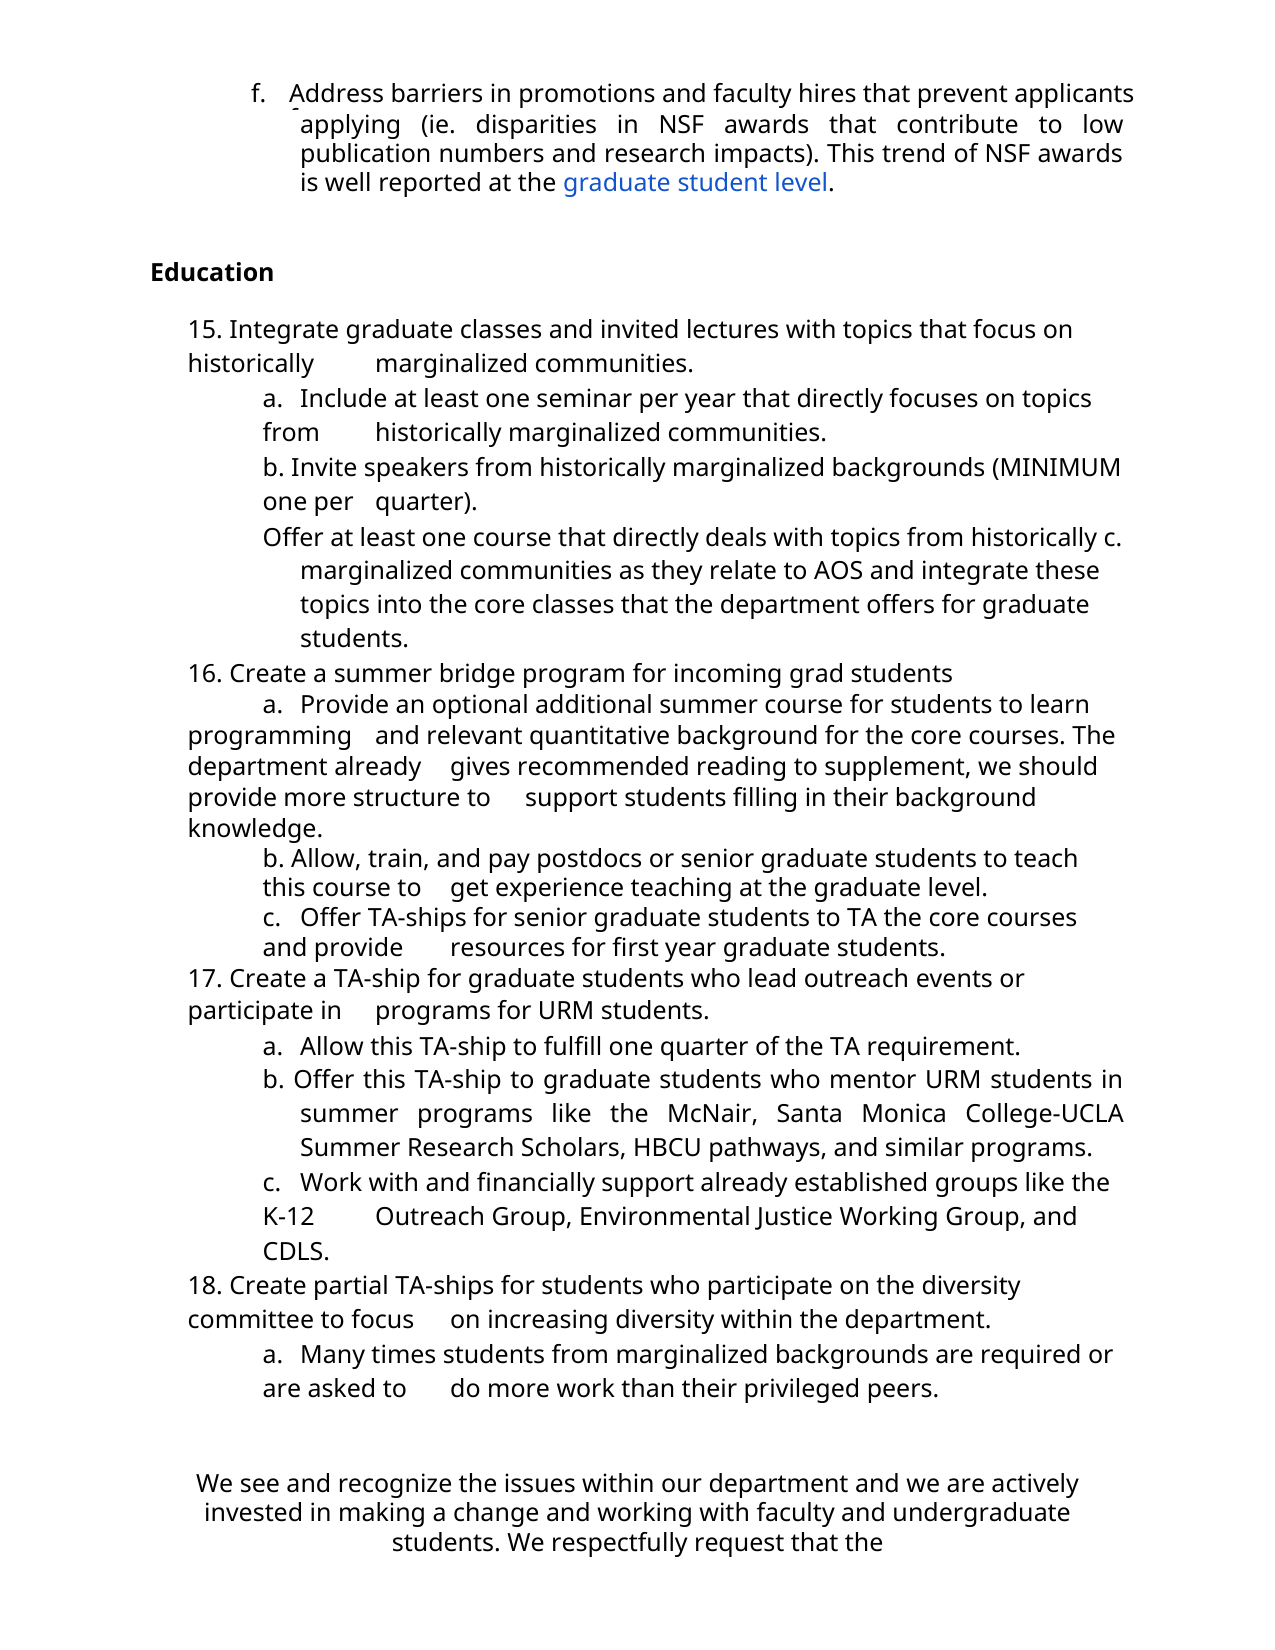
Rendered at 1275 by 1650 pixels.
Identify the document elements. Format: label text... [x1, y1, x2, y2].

text 15. Integrate graduate classes and invited lectures with topics that focus on historically marginalized communities. [187, 311, 1125, 380]
text 16. Create a summer bridge program for incoming grad students a. Provide an optional additional summer course for students to learn programming and relevant quantitative background for the core courses. The department already gives recommended reading to supplement, we should provide more structure to support students filling in their background knowledge. [187, 658, 1125, 843]
text c. Work with and financially support already established groups like the K-12 Outreach Group, Environmental Justice Working Group, and CDLS. [262, 1164, 1125, 1267]
text c. Offer TA-ships for senior graduate students to TA the core courses and provide resources for first year graduate students. [262, 903, 1125, 962]
text a. Many times students from marginalized backgrounds are required or are asked to do more work than their privileged peers. [262, 1336, 1125, 1404]
text a. Allow this TA-ship to fulfill one quarter of the TA requirement. [262, 1036, 1275, 1061]
text a. Include at least one seminar per year that directly focuses on topics from historically marginalized communities. [262, 380, 1125, 448]
text b. Offer this TA-ship to graduate students who mentor URM students in summer programs like the McNair, Santa Monica College-UCLA Summer Research Scholars, HBCU pathways, and similar programs. [262, 1061, 1125, 1164]
text We see and recognize the issues within our department and we are actively invested in making a change and working with faculty and undergraduate students. We respectfully request that the [150, 1468, 1125, 1557]
table_header Address barriers in promotions and faculty hires that prevent applicants from [276, 76, 1187, 110]
text marginalized communities as they relate to AOS and integrate these topics into the core classes that the department offers for graduate students. [300, 552, 1125, 655]
text b. Invite speakers from historically marginalized backgrounds (MINIMUM one per quarter). [262, 448, 1125, 517]
text 17. Create a TA-ship for graduate students who lead outreach events or participate in programs for URM students. [187, 962, 1125, 1026]
table_header f. [120, 76, 276, 110]
text applying (ie. disparities in NSF awards that contribute to low publication numbers and research impacts). This trend of NSF awards is well reported at the ​graduate student level​. [300, 110, 1124, 197]
text 18. Create partial TA-ships for students who participate on the diversity committee to focus on increasing diversity within the department. [187, 1267, 1125, 1336]
text Education [150, 261, 1275, 286]
text b. Allow, train, and pay postdocs or senior graduate students to teach this course to get experience teaching at the graduate level. [262, 843, 1125, 903]
text Offer at least one course that directly deals with topics from historically c. [262, 527, 1275, 552]
